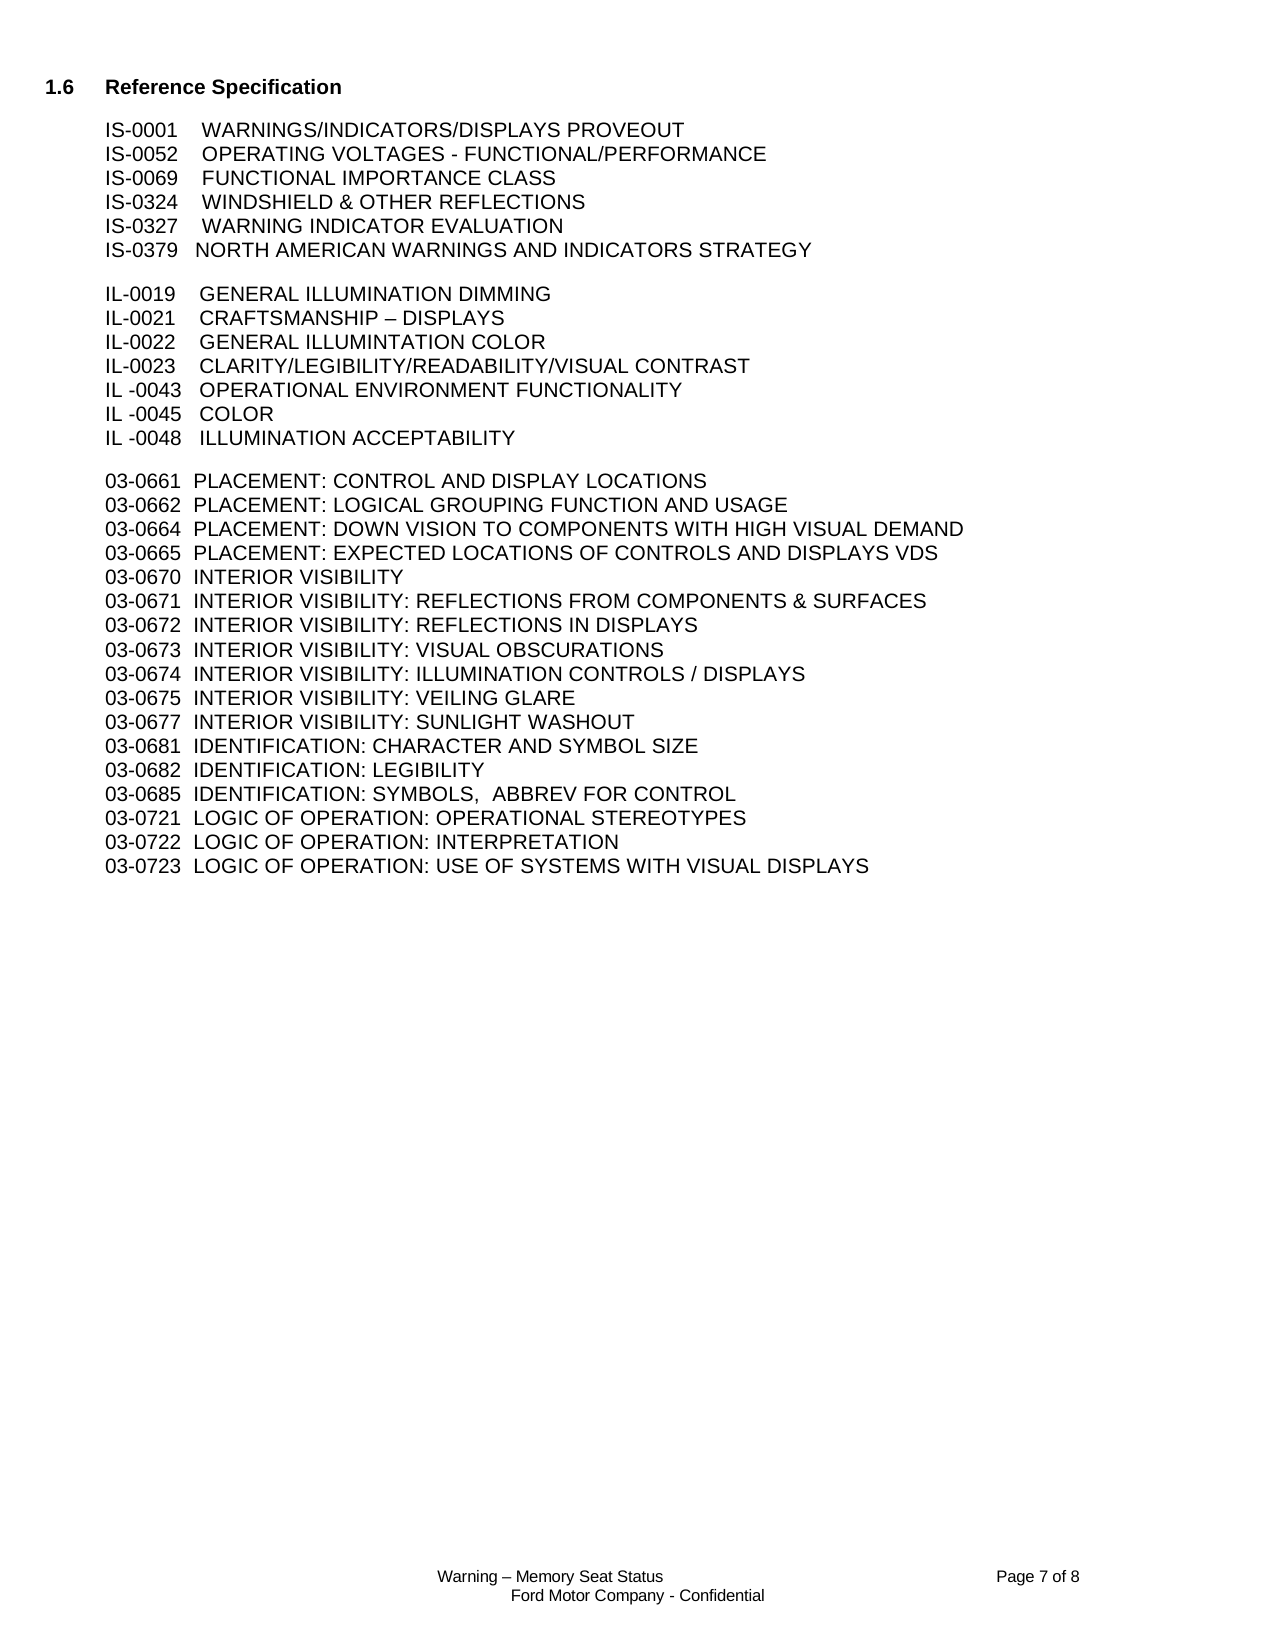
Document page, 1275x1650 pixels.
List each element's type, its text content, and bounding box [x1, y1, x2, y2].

text 03-0677 INTERIOR VISIBILITY: SUNLIGHT WASHOUT [45, 710, 1230, 734]
text 03-0681 IDENTIFICATION: CHARACTER AND SYMBOL SIZE [45, 734, 1230, 758]
text IS-0052 OPERATING VOLTAGES - FUNCTIONAL/PERFORMANCE [105, 142, 1230, 166]
text 03-0661 PLACEMENT: CONTROL AND DISPLAY LOCATIONS [45, 469, 1230, 493]
text 03-0685 IDENTIFICATION: SYMBOLS, ABBREV FOR CONTROL [45, 782, 1230, 806]
text 03-0682 IDENTIFICATION: LEGIBILITY [45, 758, 1230, 782]
text 03-0670 INTERIOR VISIBILITY [45, 565, 1230, 589]
text IS-0327 WARNING INDICATOR EVALUATION [105, 214, 1230, 238]
text 03-0721 LOGIC OF OPERATION: OPERATIONAL STEREOTYPES [45, 806, 1230, 830]
text 03-0671 INTERIOR VISIBILITY: REFLECTIONS FROM COMPONENTS & SURFACES [45, 589, 1230, 613]
text IS-0069 FUNCTIONAL IMPORTANCE CLASS [105, 166, 1230, 190]
text IL-0023 CLARITY/LEGIBILITY/READABILITY/VISUAL CONTRAST [105, 354, 1230, 378]
subtitle Reference Specification [45, 75, 1230, 99]
text IL-0021 CRAFTSMANSHIP – DISPLAYS [105, 306, 1230, 330]
text 03-0723 LOGIC OF OPERATION: USE OF SYSTEMS WITH VISUAL DISPLAYS [45, 854, 1230, 878]
text 03-0662 PLACEMENT: LOGICAL GROUPING FUNCTION AND USAGE [45, 493, 1230, 517]
text IL -0045 COLOR [105, 402, 1230, 426]
text IL -0048 ILLUMINATION ACCEPTABILITY [105, 426, 1230, 450]
text IL -0043 OPERATIONAL ENVIRONMENT FUNCTIONALITY [105, 378, 1230, 402]
text 03-0673 INTERIOR VISIBILITY: VISUAL OBSCURATIONS [45, 637, 1230, 662]
text IL-0022 GENERAL ILLUMINTATION COLOR [105, 330, 1230, 354]
text IS-0324 WINDSHIELD & OTHER REFLECTIONS [105, 190, 1230, 214]
text 03-0674 INTERIOR VISIBILITY: ILLUMINATION CONTROLS / DISPLAYS [45, 662, 1230, 686]
text 03-0722 LOGIC OF OPERATION: INTERPRETATION [45, 830, 1230, 854]
text 03-0675 INTERIOR VISIBILITY: VEILING GLARE [45, 686, 1230, 710]
text IL-0019 GENERAL ILLUMINATION DIMMING [105, 282, 1230, 306]
text IS-0379 NORTH AMERICAN WARNINGS AND INDICATORS STRATEGY [105, 238, 1230, 262]
text 03-0664 PLACEMENT: DOWN VISION TO COMPONENTS WITH HIGH VISUAL DEMAND [45, 517, 1230, 541]
text 03-0665 PLACEMENT: EXPECTED LOCATIONS OF CONTROLS AND DISPLAYS VDS [45, 541, 1230, 565]
text IS-0001 WARNINGS/INDICATORS/DISPLAYS PROVEOUT [45, 118, 1230, 142]
text 03-0672 INTERIOR VISIBILITY: REFLECTIONS IN DISPLAYS [45, 613, 1230, 637]
